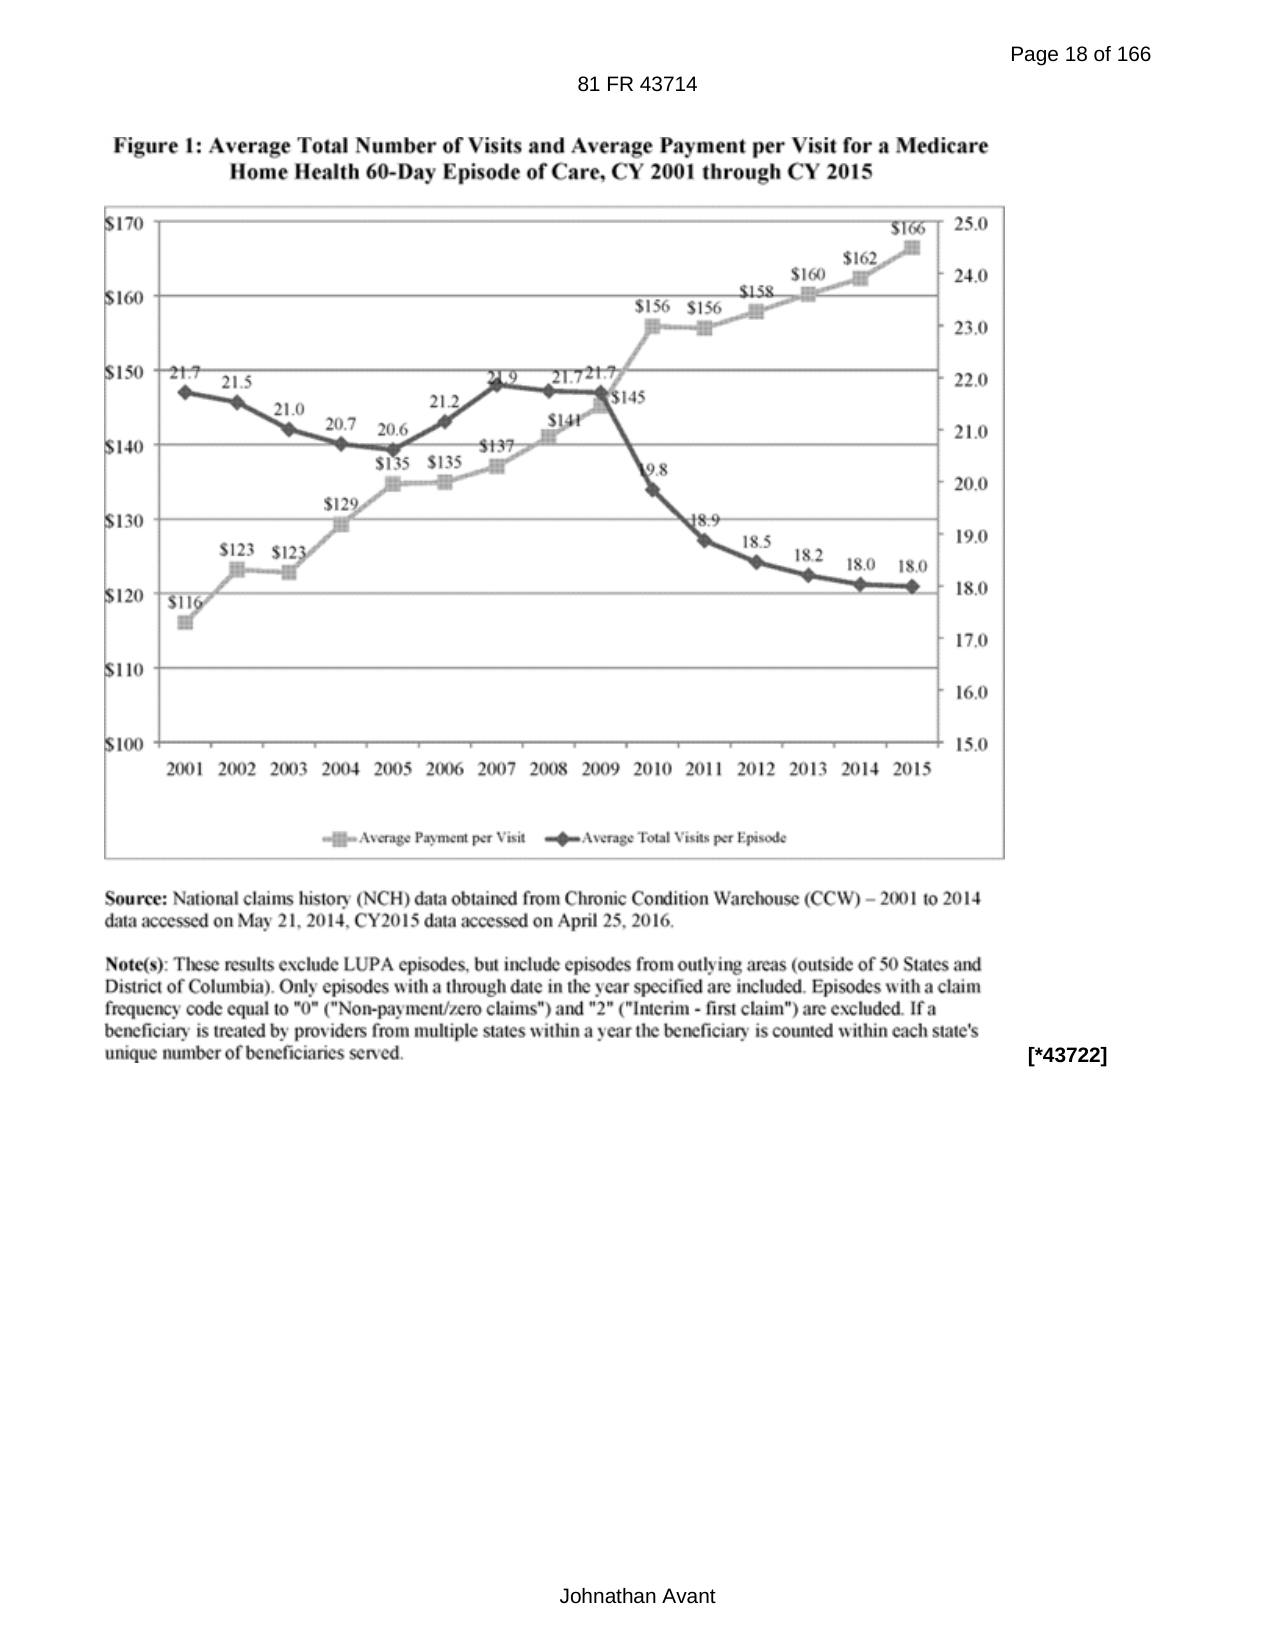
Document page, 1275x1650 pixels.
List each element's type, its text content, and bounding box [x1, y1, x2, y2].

picture [104, 137, 1005, 1063]
